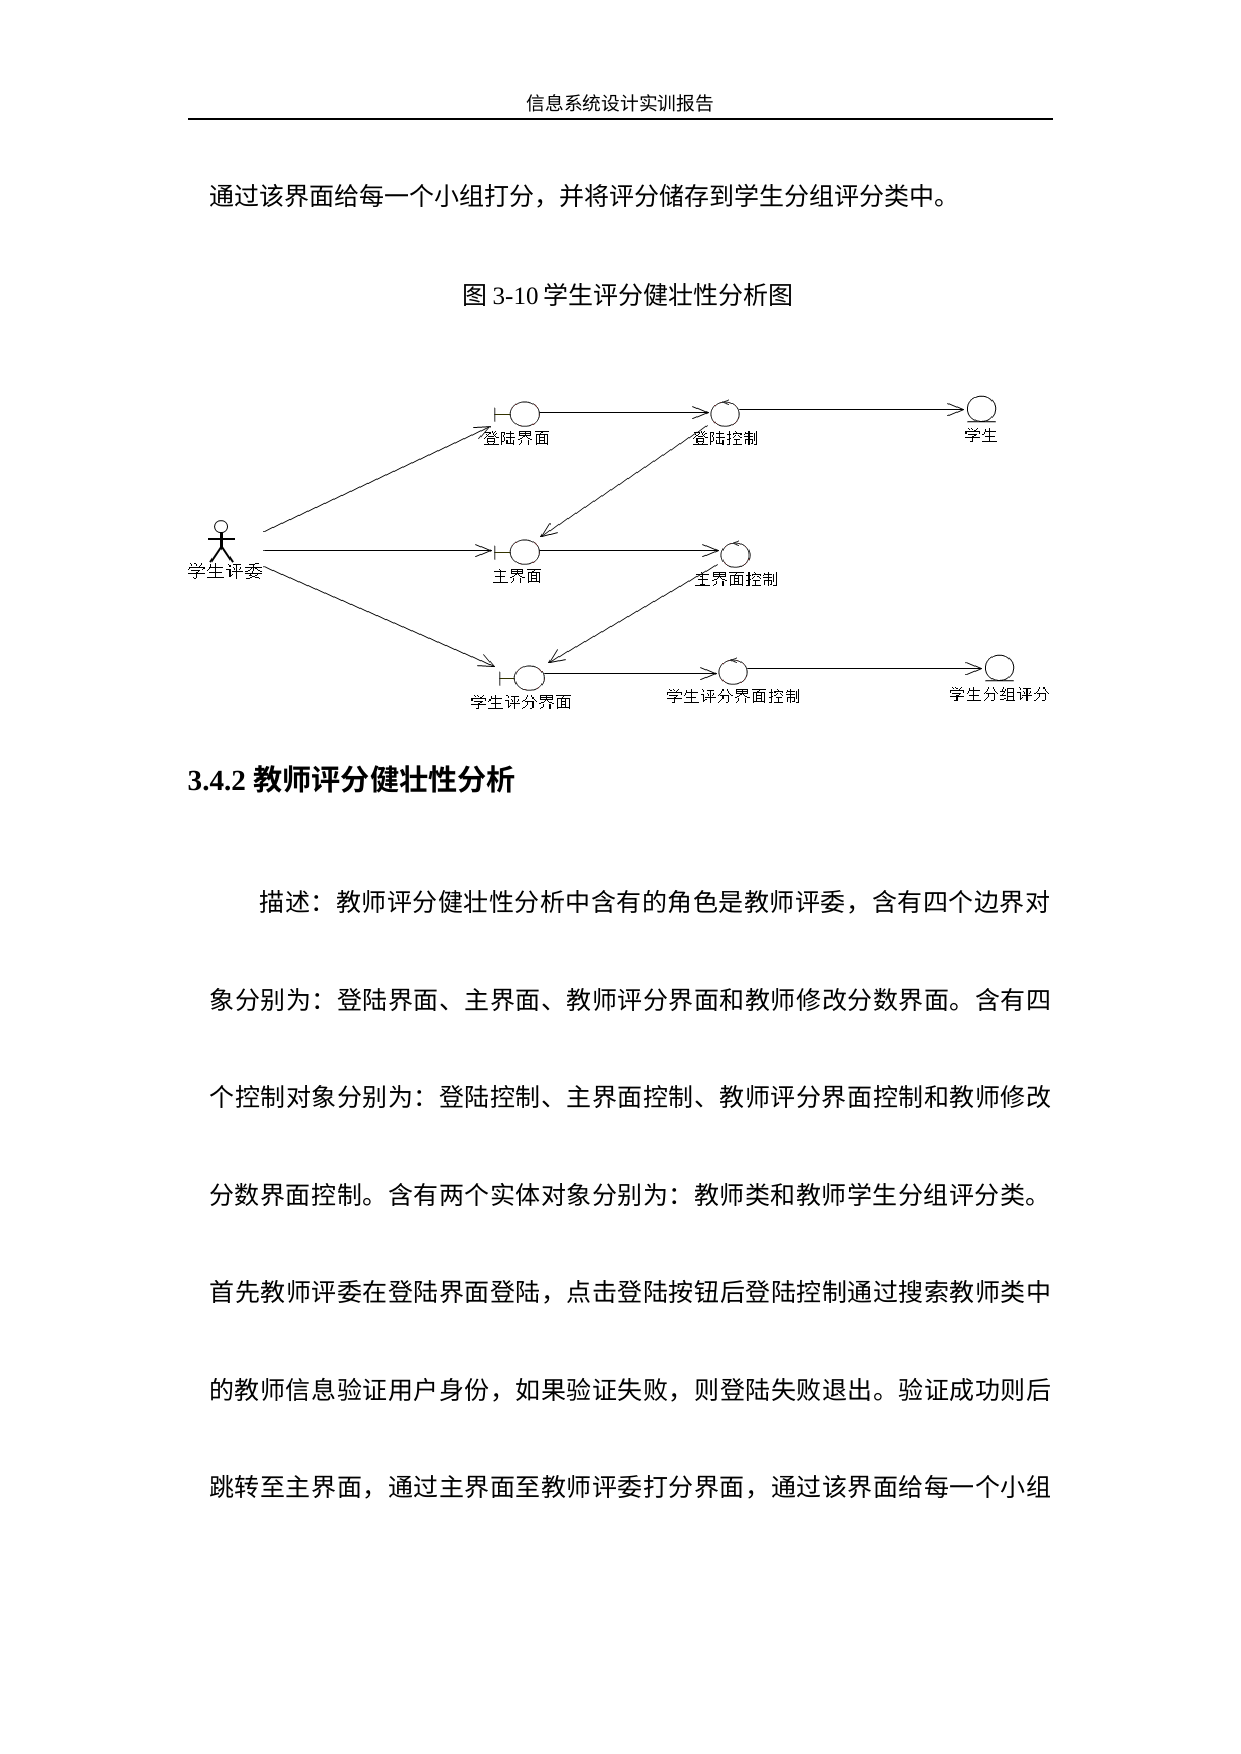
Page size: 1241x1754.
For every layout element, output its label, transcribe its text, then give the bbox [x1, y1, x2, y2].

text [209, 162, 1053, 227]
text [209, 868, 1053, 1518]
subtitle 3.4.2 教师评分健壮性分析 [187, 745, 1053, 810]
text 图3-10学生评分健壮性分析图 [187, 261, 1053, 326]
picture [187, 393, 1053, 711]
